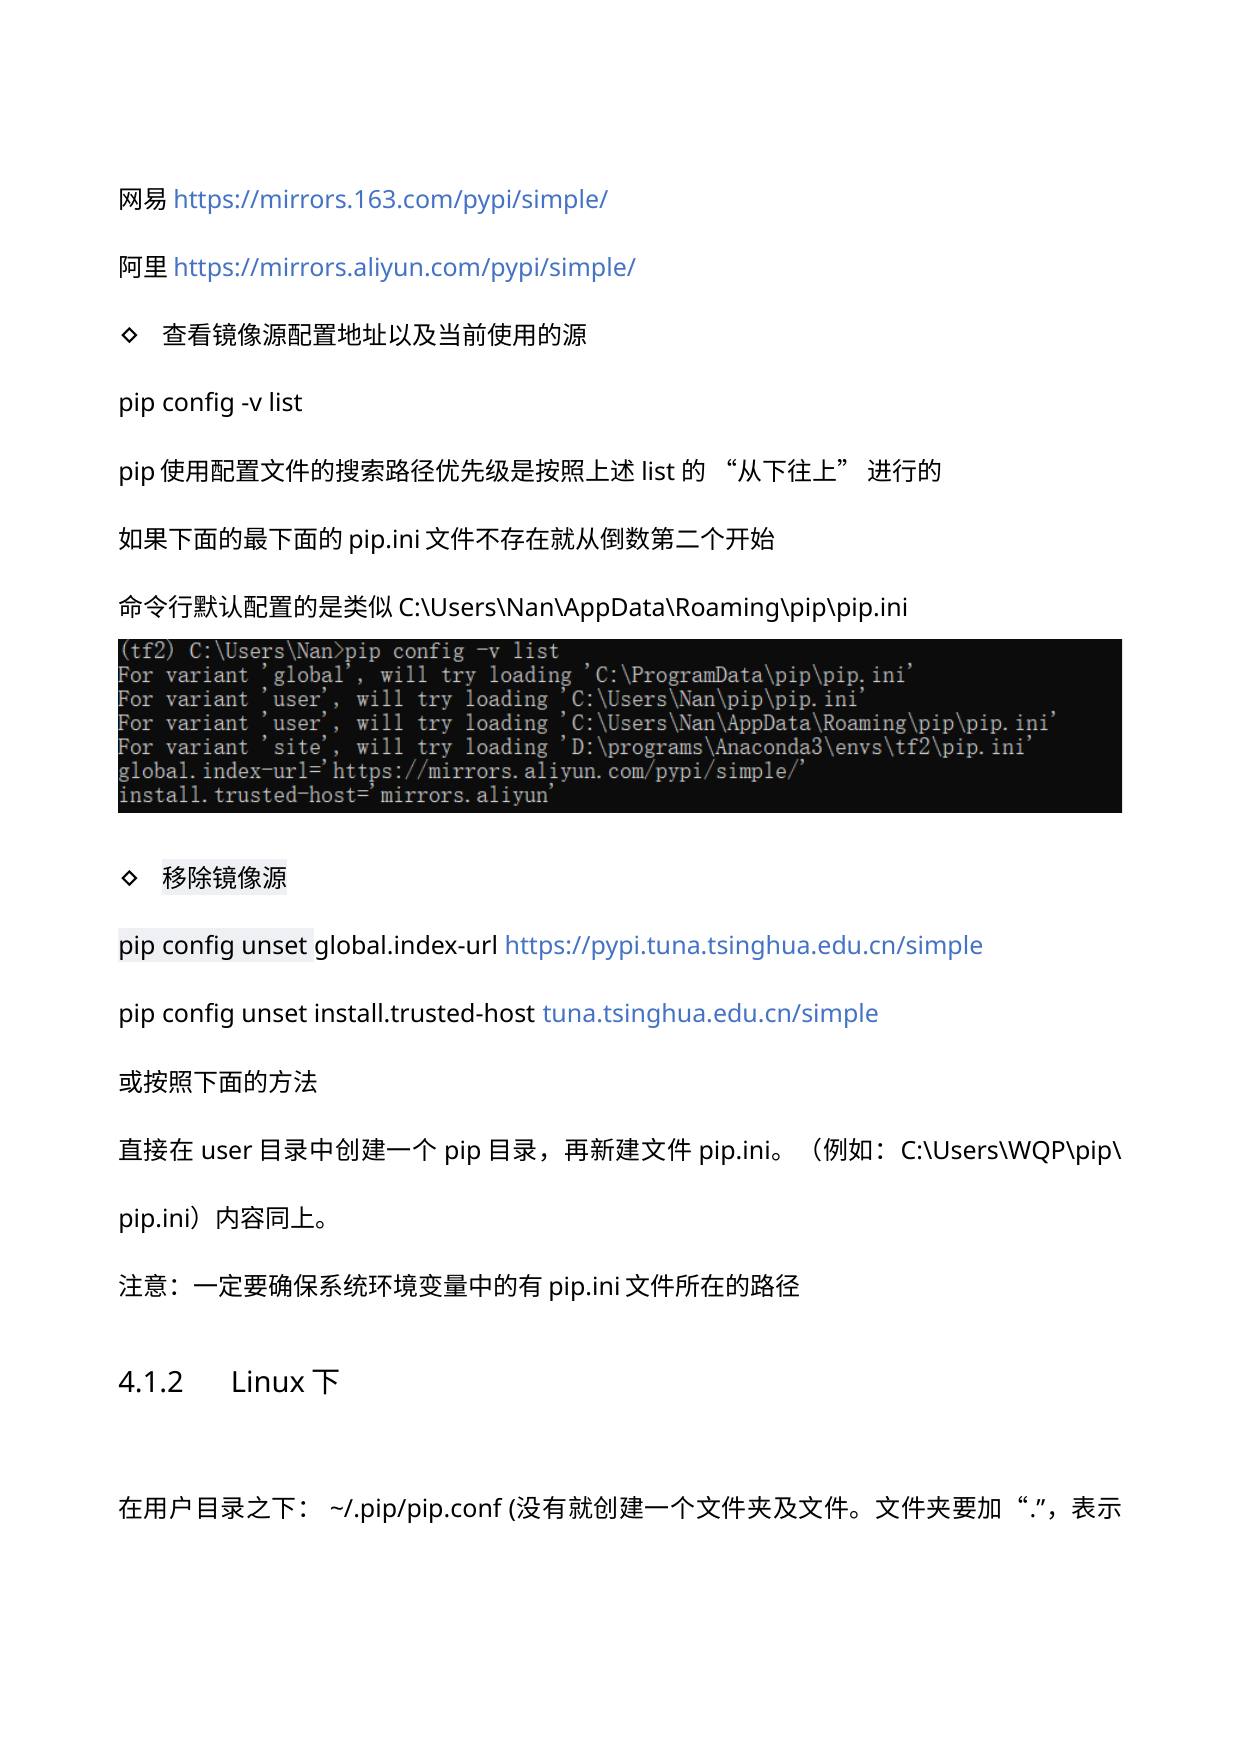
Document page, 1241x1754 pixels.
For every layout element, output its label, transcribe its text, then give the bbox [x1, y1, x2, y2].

picture [118, 639, 1123, 813]
text 如果下面的最下面的pip.ini文件不存在就从倒数第二个开始 [118, 503, 1122, 571]
text pip config unset global.index-url https://pypi.tuna.tsinghua.edu.cn/simple [118, 911, 1122, 979]
text 网易https://mirrors.163.com/pypi/simple/ [118, 164, 1122, 232]
text pip config -v list [118, 368, 1122, 436]
text 直接在user目录中创建一个pip目录，再新建文件pip.ini。（例如：C:\Users\WQP\pip\pip.ini）内容同上。 [118, 1115, 1122, 1251]
text 注意：一定要确保系统环境变量中的有pip.ini文件所在的路径 [118, 1251, 1122, 1318]
text pip config unset install.trusted-host tuna.tsinghua.edu.cn/simple [118, 979, 1122, 1047]
text pip使用配置文件的搜索路径优先级是按照上述 list 的 “从下往上” 进行的 [118, 436, 1122, 503]
text 阿里https://mirrors.aliyun.com/pypi/simple/ [118, 232, 1122, 300]
text 命令行默认配置的是类似C:\Users\Nan\AppData\Roaming\pip\pip.ini [118, 571, 1122, 639]
text 或按照下面的方法 [118, 1047, 1122, 1115]
text 在用户目录之下： ~/.pip/pip.conf (没有就创建一个文件夹及文件。文件夹要加“.”，表示是隐藏文件夹) [118, 1472, 1122, 1540]
list 移除镜像源 [118, 843, 1122, 911]
subtitle Linux下 [118, 1346, 1122, 1413]
list 查看镜像源配置地址以及当前使用的源 [118, 300, 1122, 368]
